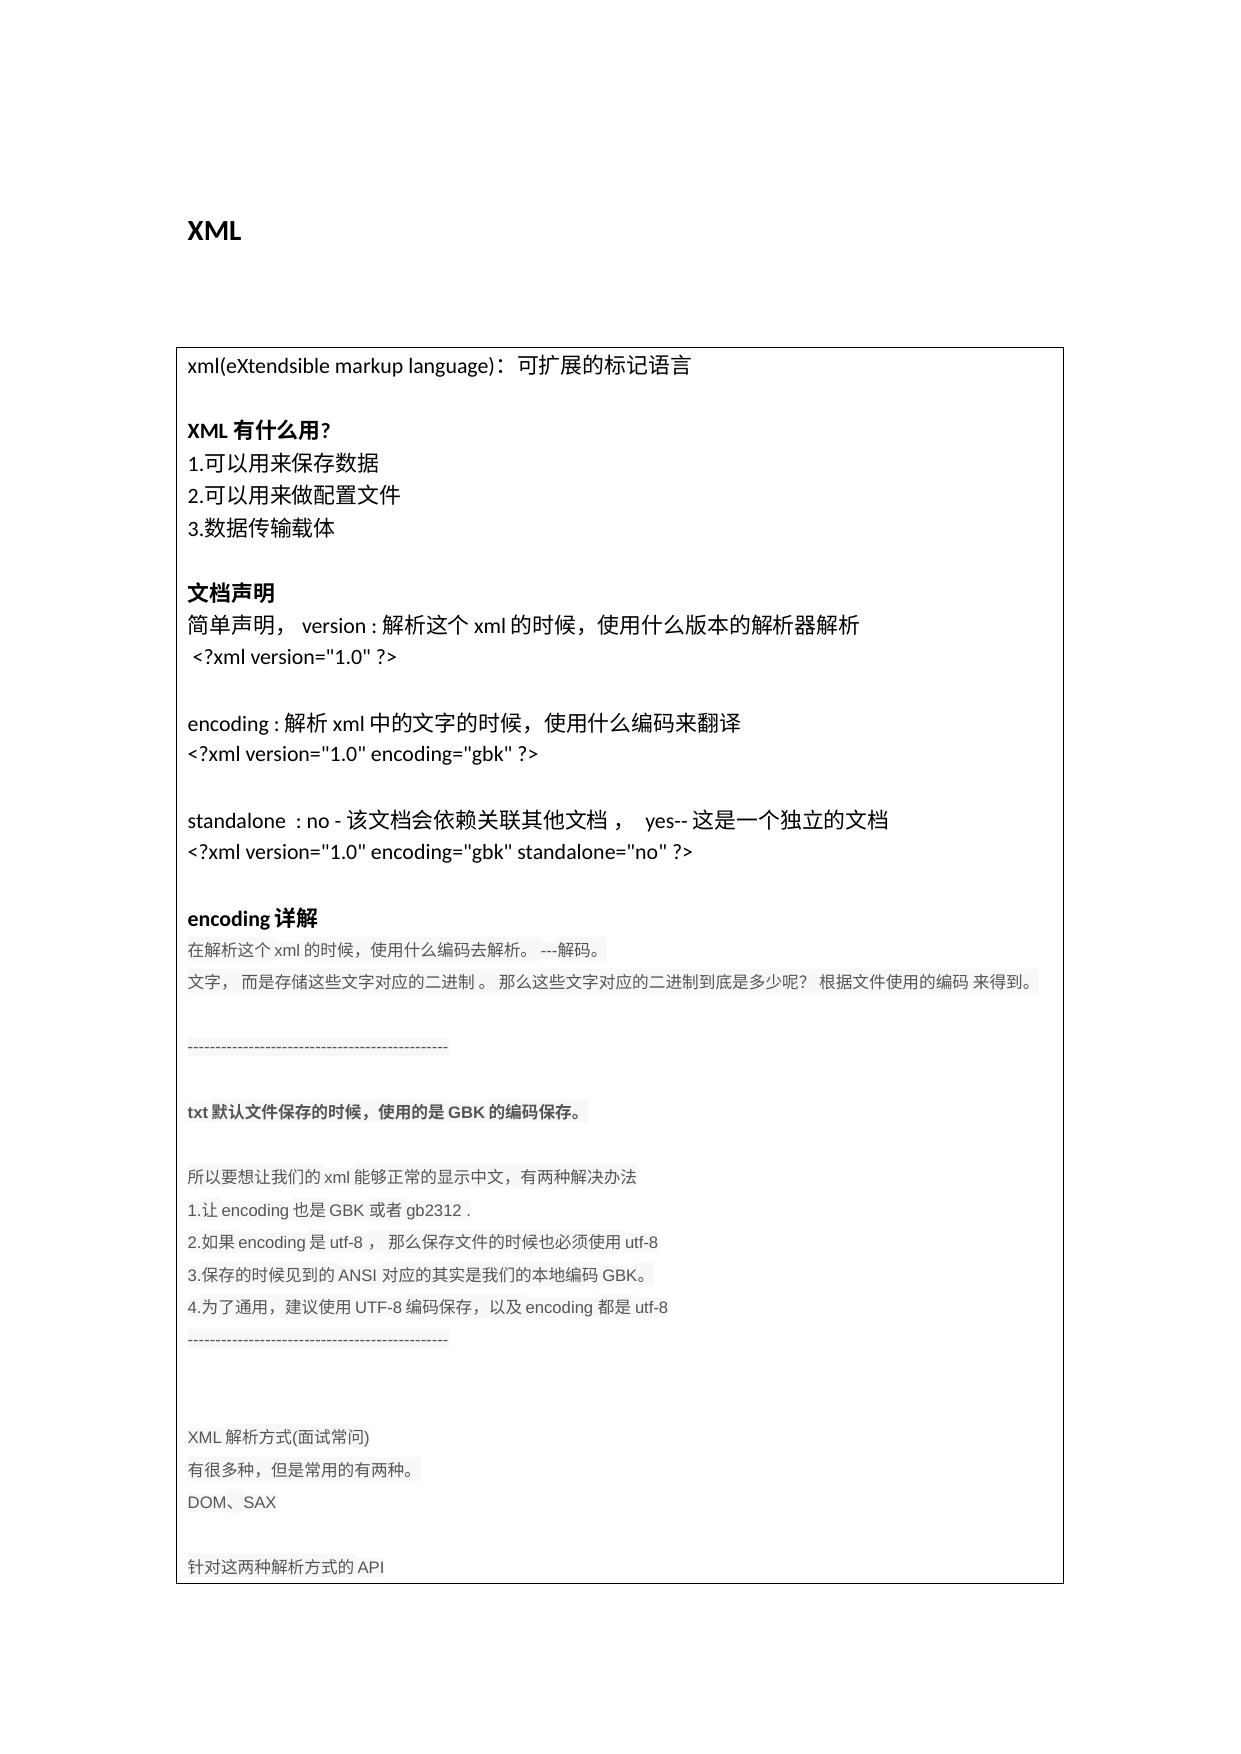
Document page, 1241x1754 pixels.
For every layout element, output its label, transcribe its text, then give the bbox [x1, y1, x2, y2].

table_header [177, 348, 1063, 1583]
subtitle XML [187, 197, 1053, 262]
